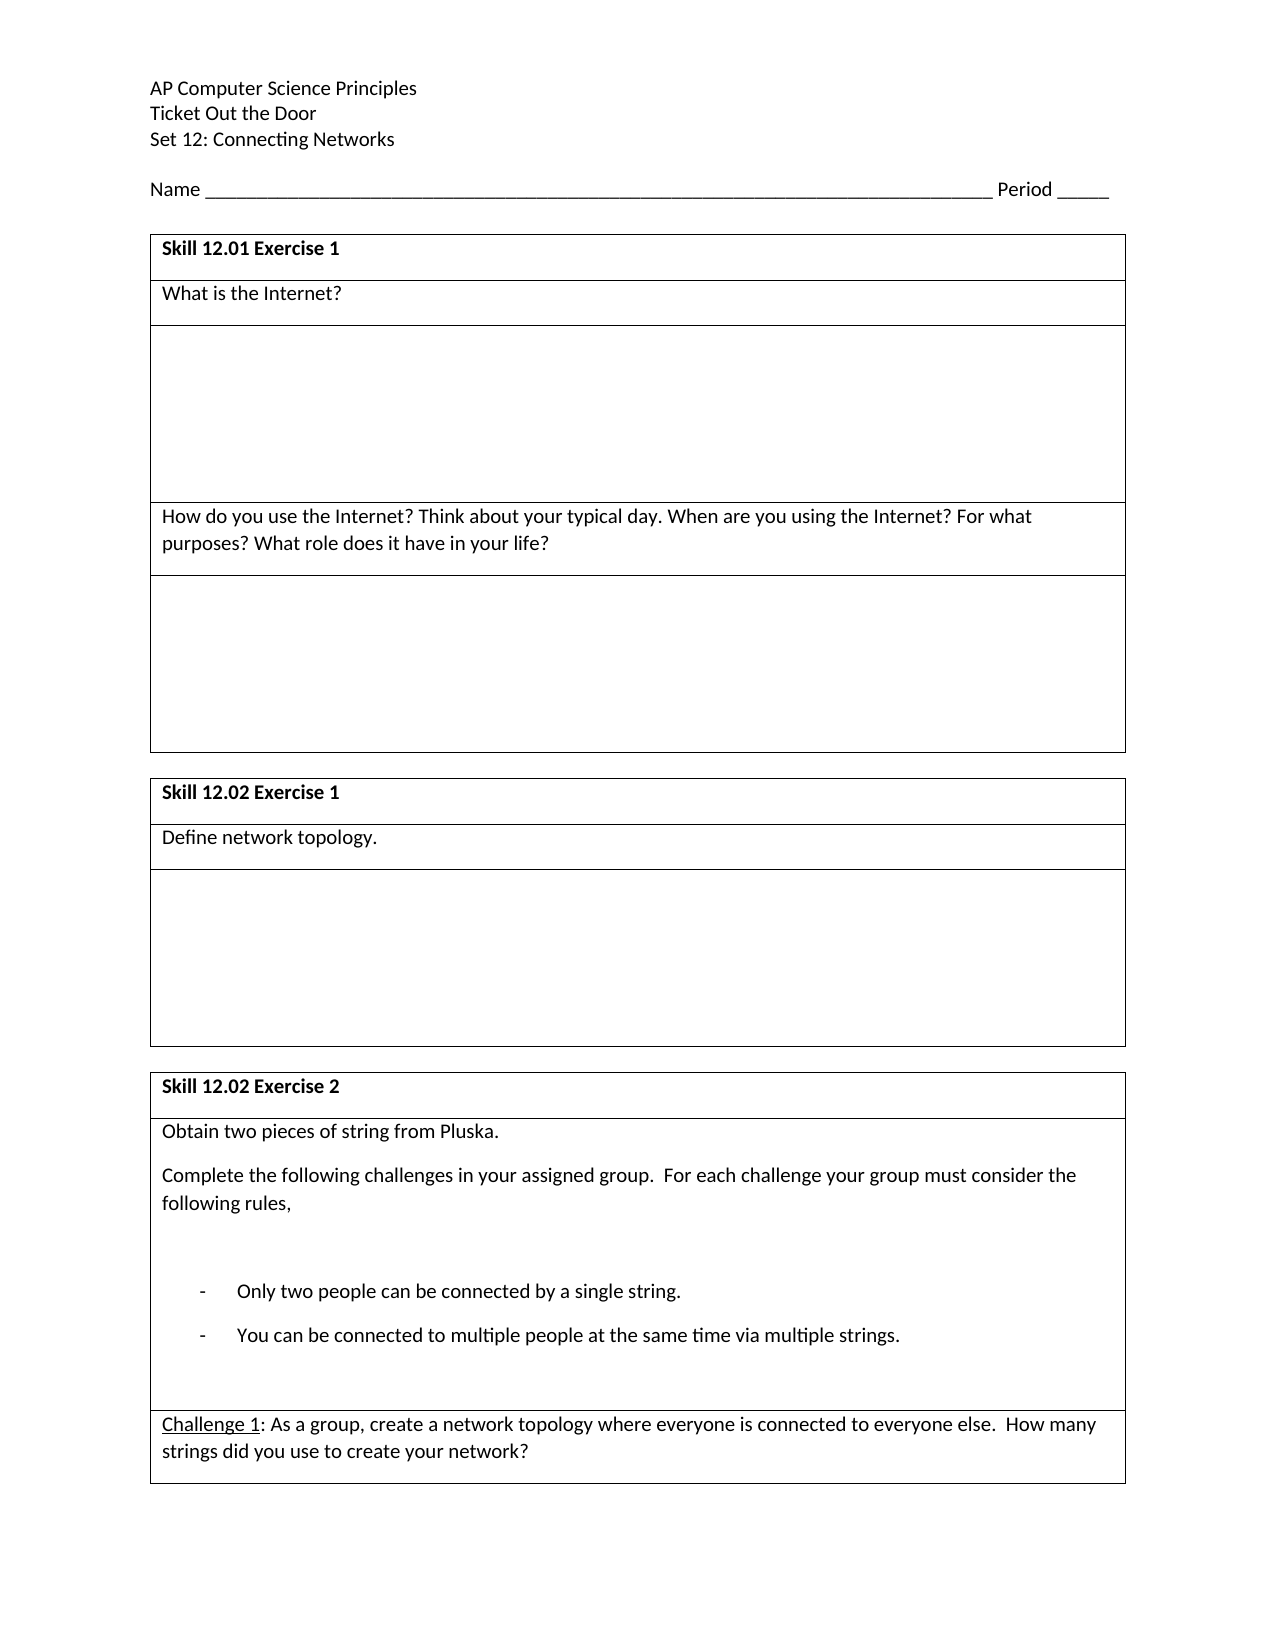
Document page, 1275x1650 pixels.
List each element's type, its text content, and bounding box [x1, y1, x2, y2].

table_header Skill 12.02 Exercise 2 [151, 1073, 1125, 1117]
table_cell Challenge 1: As a group, create a network topology where everyone is connected to everyone else. How many strings did you use to create your network? [151, 1411, 1125, 1483]
table_cell How do you use the Internet? Think about your typical day. When are you using the Internet? For what purposes? What role does it have in your life? [151, 503, 1125, 574]
table_header Skill 12.02 Exercise 1 [151, 779, 1125, 823]
table_cell [151, 326, 1125, 502]
table_cell [151, 870, 1125, 1046]
table_header Skill 12.01 Exercise 1 [151, 235, 1125, 279]
table_cell What is the Internet? [151, 281, 1125, 325]
table_cell Define network topology. [151, 825, 1125, 869]
table_cell [151, 576, 1125, 752]
table_cell Obtain two pieces of string from Pluska. Complete the following challenges in your assigned group. For each challenge your group must consider the following rules, Only two people can be connected by a single string. You can be connected to multiple people at the same time via multiple strings. [151, 1119, 1125, 1410]
